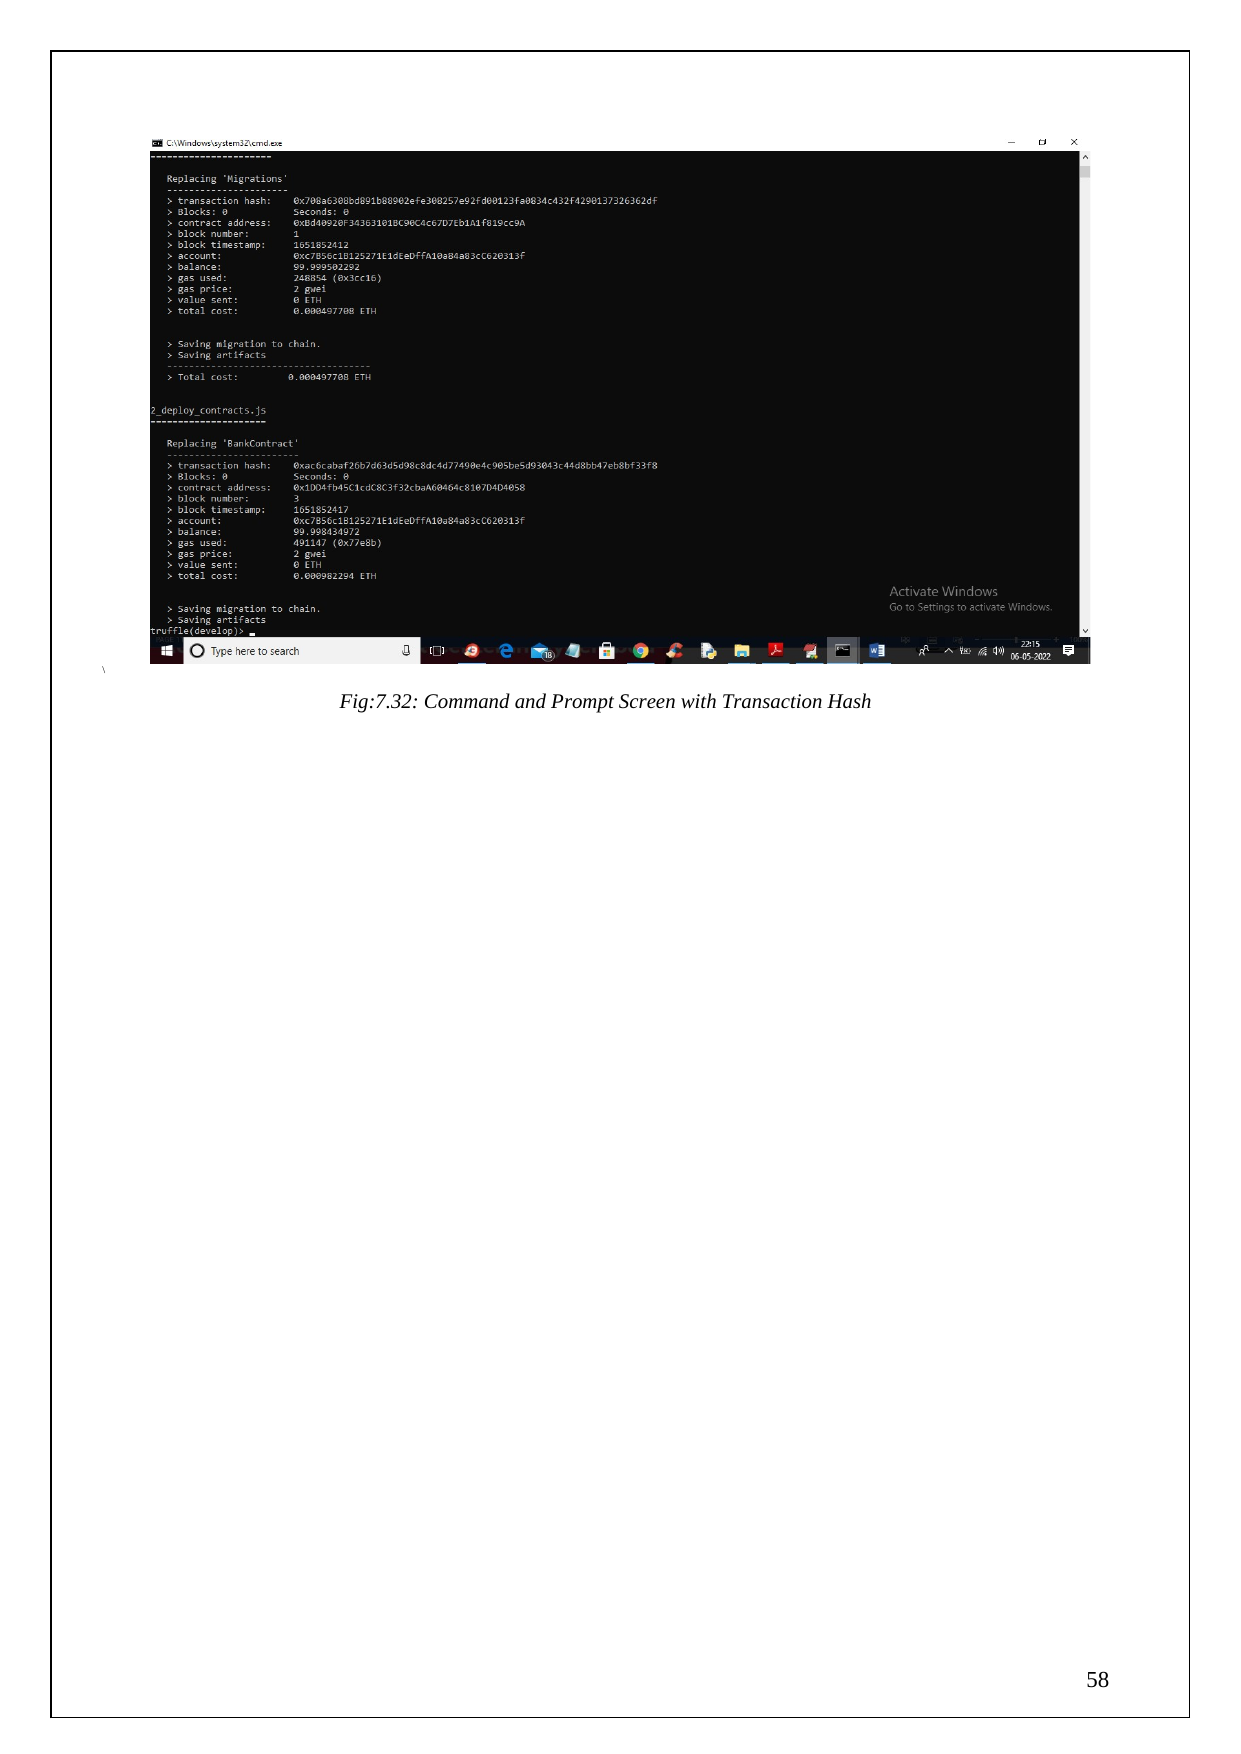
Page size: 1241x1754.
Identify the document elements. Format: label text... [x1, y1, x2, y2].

text Fig:7.32: Command and Prompt Screen with Transaction Hash [102, 689, 1109, 713]
picture [150, 139, 1091, 664]
